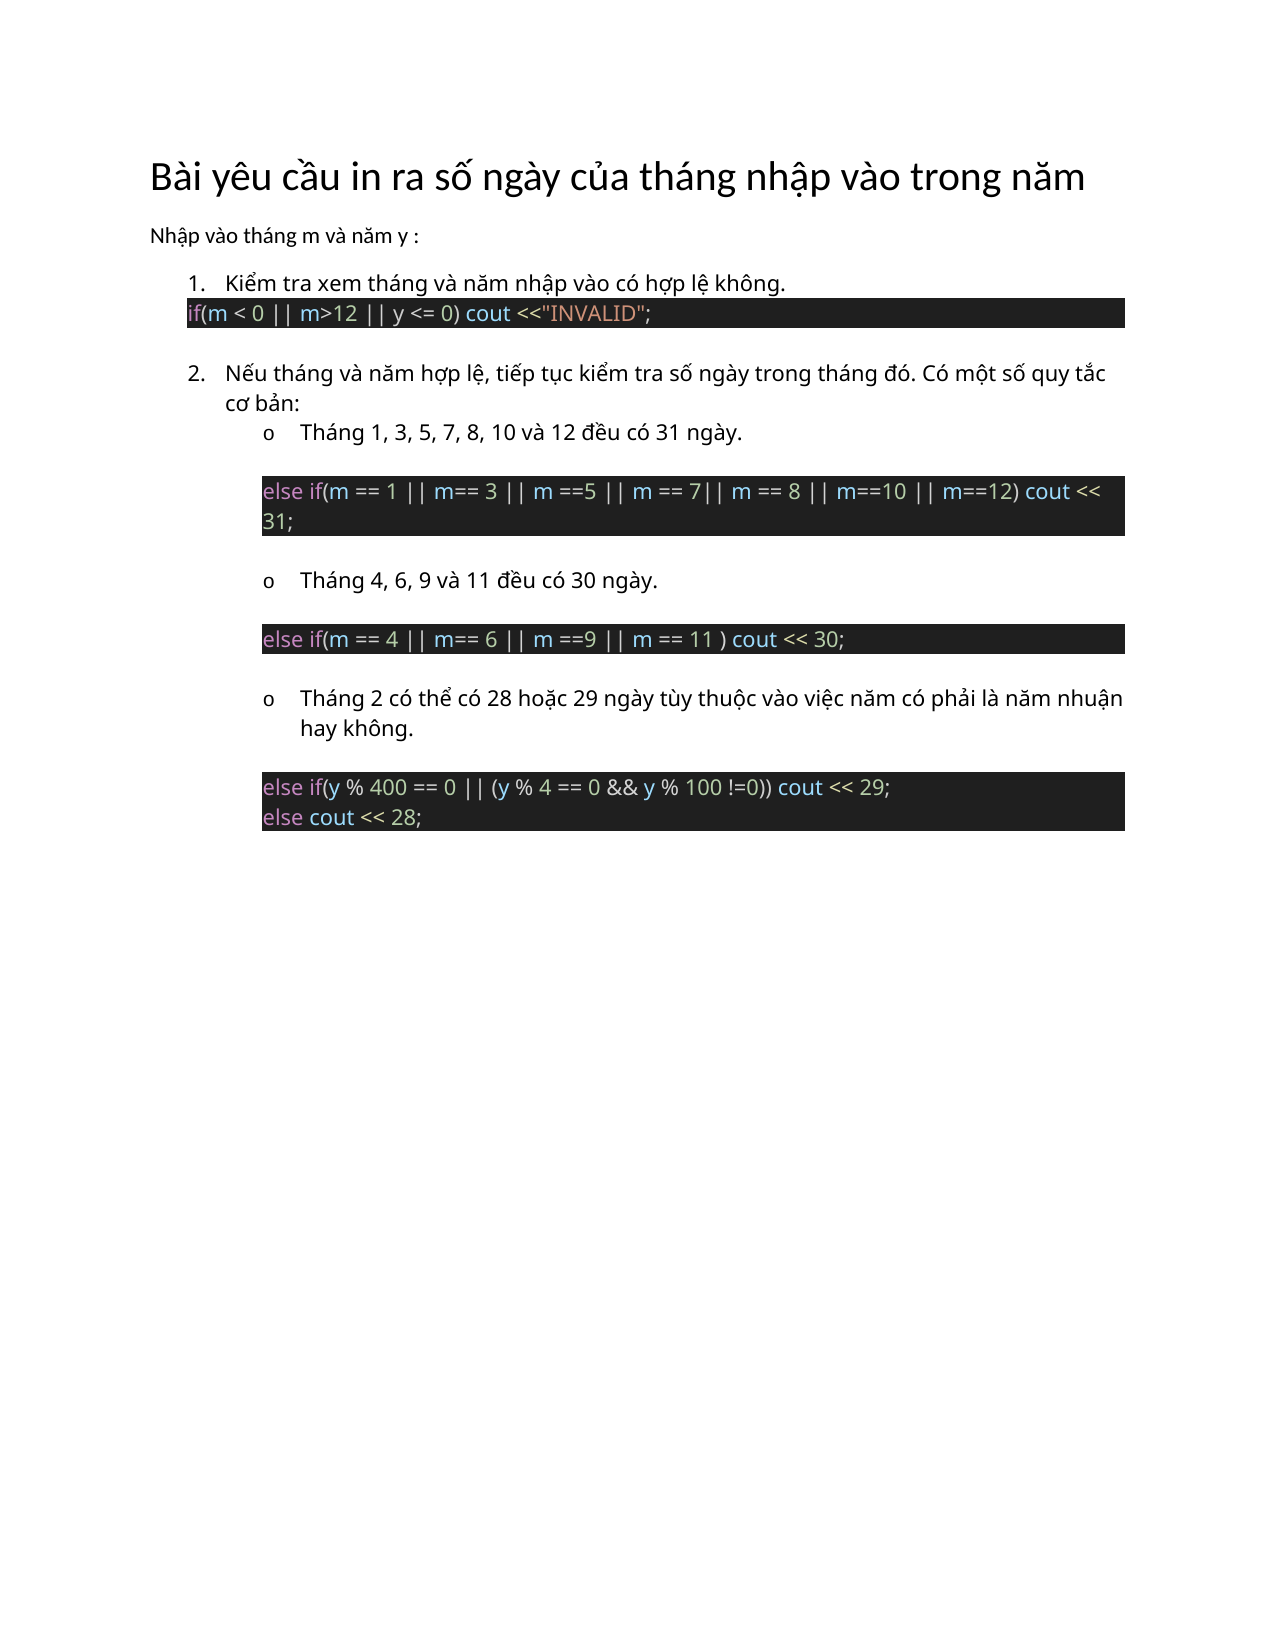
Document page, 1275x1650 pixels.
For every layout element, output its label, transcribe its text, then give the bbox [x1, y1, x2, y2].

list else if(m == 4 || m== 6 || m ==9 || m == 11 ) cout << 30; [262, 624, 1125, 654]
text if(m < 0 || m>12 || y <= 0) cout <<"INVALID"; [187, 298, 1125, 328]
text Bài yêu cầu in ra số ngày của tháng nhập vào trong năm [150, 150, 1125, 201]
text else cout << 28; [262, 802, 1125, 831]
list Tháng 2 có thể có 28 hoặc 29 ngày tùy thuộc vào việc năm có phải là năm nhuận hay không. [262, 683, 1125, 743]
list Tháng 1, 3, 5, 7, 8, 10 và 12 đều có 31 ngày. [262, 417, 1125, 447]
list Kiểm tra xem tháng và năm nhập vào có hợp lệ không. [187, 268, 1125, 298]
list else if(m == 1 || m== 3 || m ==5 || m == 7|| m == 8 || m==10 || m==12) cout << 31; [262, 476, 1125, 536]
list Tháng 4, 6, 9 và 11 đều có 30 ngày. [262, 565, 1125, 595]
text else if(y % 400 == 0 || (y % 4 == 0 && y % 100 !=0)) cout << 29; [262, 772, 1125, 802]
text Nhập vào tháng m và năm y : [150, 222, 1125, 249]
list Nếu tháng và năm hợp lệ, tiếp tục kiểm tra số ngày trong tháng đó. Có một số quy tắc cơ bản: [187, 358, 1125, 417]
